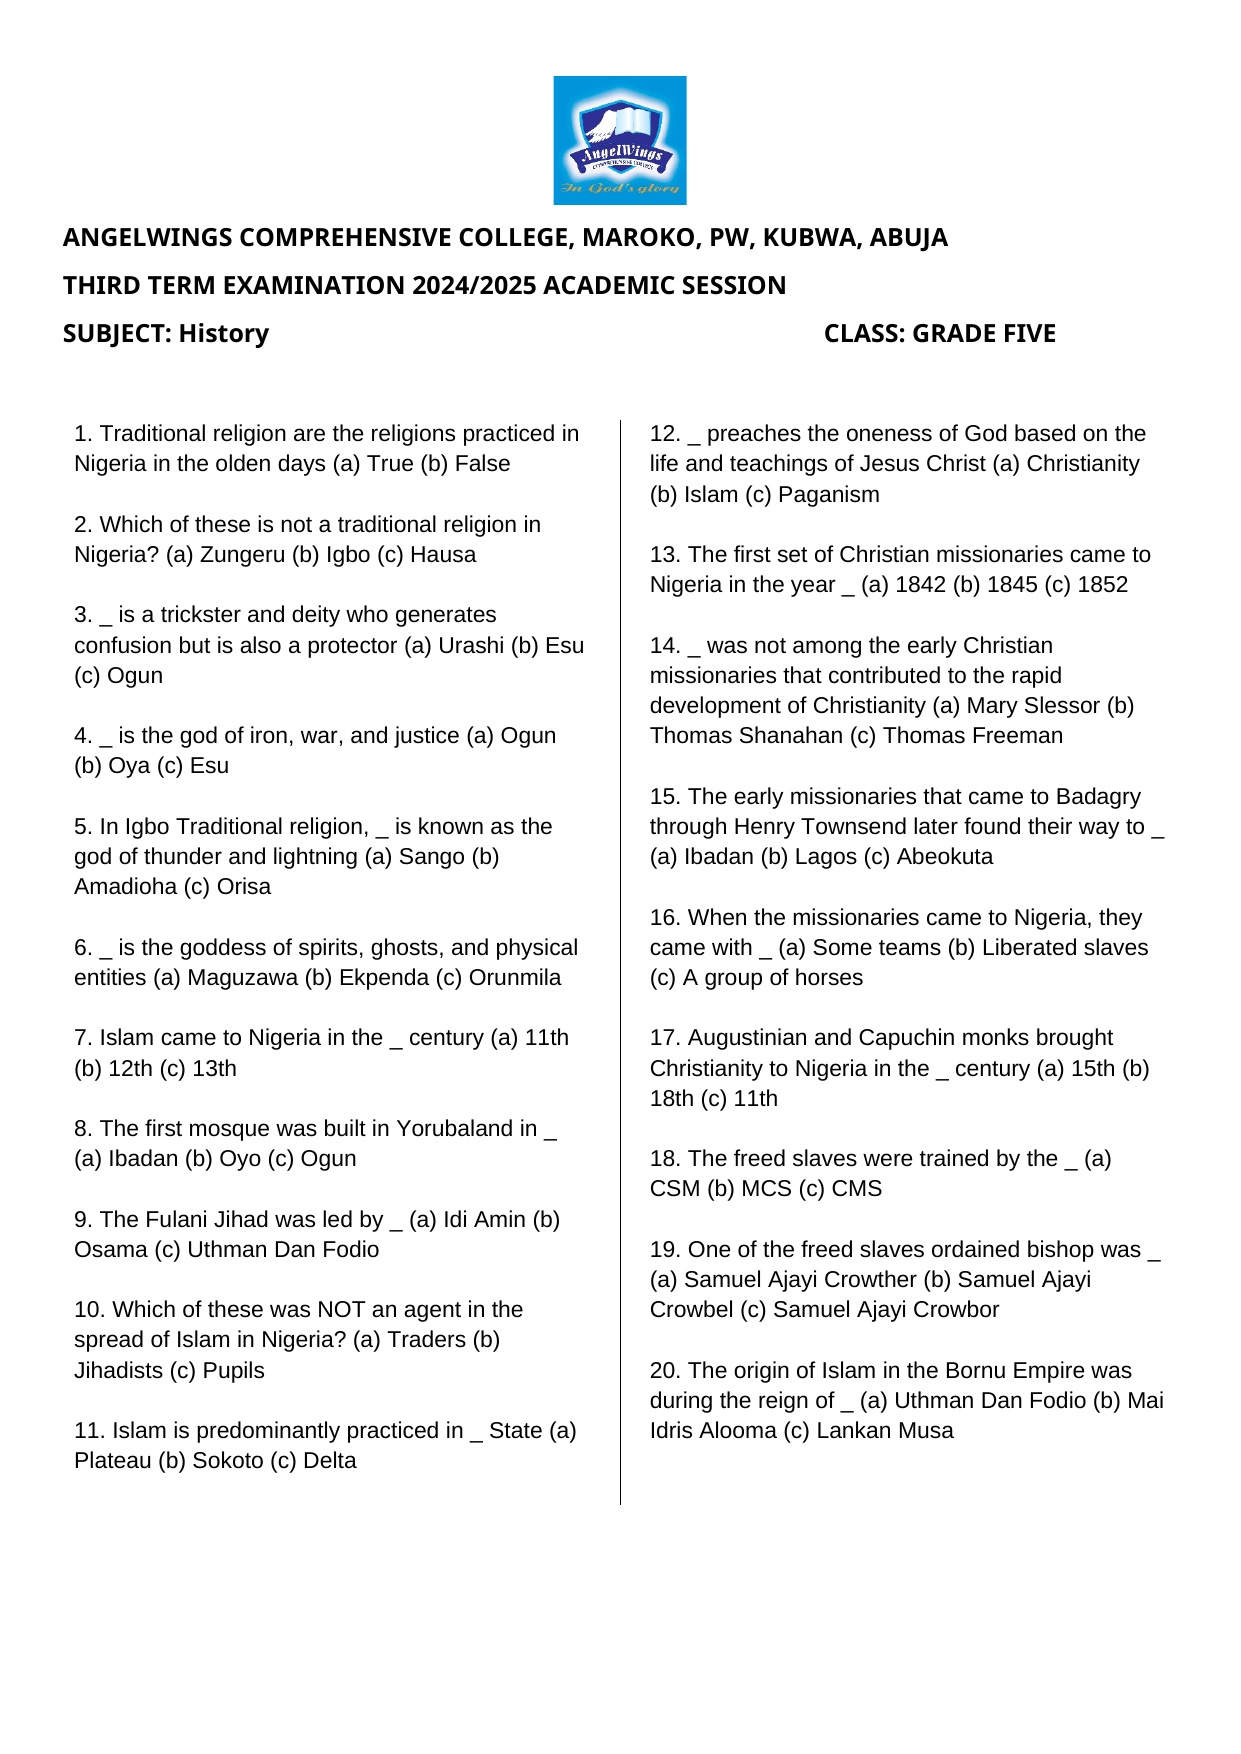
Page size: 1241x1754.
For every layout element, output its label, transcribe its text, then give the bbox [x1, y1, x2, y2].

table_cell SUBJECT: History [52, 316, 812, 363]
text 1. Traditional religion are the religions practiced in Nigeria in the olden days (a) True (b) False 2. Which of these is not a traditional religion in Nigeria? (a) Zungeru (b) Igbo (c) Hausa 3. _ is a trickster and deity who generates confusion but is also a protector (a) Urashi (b) Esu (c) Ogun 4. _ is the god of iron, war, and justice (a) Ogun (b) Oya (c) Esu 5. In Igbo Traditional religion, _ is known as the god of thunder and lightning (a) Sango (b) Amadioha (c) Orisa 6. _ is the goddess of spirits, ghosts, and physical entities (a) Maguzawa (b) Ekpenda (c) Orunmila 7. Islam came to Nigeria in the _ century (a) 11th (b) 12th (c) 13th 8. The first mosque was built in Yorubaland in _ (a) Ibadan (b) Oyo (c) Ogun 9. The Fulani Jihad was led by _ (a) Idi Amin (b) Osama (c) Uthman Dan Fodio 10. Which of these was NOT an agent in the spread of Islam in Nigeria? (a) Traders (b) Jihadists (c) Pupils 11. Islam is predominantly practiced in _ State (a) Plateau (b) Sokoto (c) Delta 12. _ preaches the oneness of God based on the life and teachings of Jesus Christ (a) Christianity (b) Islam (c) Paganism 13. The first set of Christian missionaries came to Nigeria in the year _ (a) 1842 (b) 1845 (c) 1852 14. _ was not among the early Christian missionaries that contributed to the rapid development of Christianity (a) Mary Slessor (b) Thomas Shanahan (c) Thomas Freeman 15. The early missionaries that came to Badagry through Henry Townsend later found their way to _ (a) Ibadan (b) Lagos (c) Abeokuta 16. When the missionaries came to Nigeria, they came with _ (a) Some teams (b) Liberated slaves (c) A group of horses 17. Augustinian and Capuchin monks brought Christianity to Nigeria in the _ century (a) 15th (b) 18th (c) 11th 18. The freed slaves were trained by the _ (a) CSM (b) MCS (c) CMS 19. One of the freed slaves ordained bishop was _ (a) Samuel Ajayi Crowther (b) Samuel Ajayi Crowbel (c) Samuel Ajayi Crowbor 20. The origin of Islam in the Bornu Empire was during the reign of _ (a) Uthman Dan Fodio (b) Mai Idris Alooma (c) Lankan Musa [74, 420, 591, 1504]
table_cell THIRD TERM EXAMINATION 2024/2025 ACADEMIC SESSION [52, 268, 1168, 315]
picture [654, 187, 678, 193]
picture [639, 184, 654, 193]
picture [564, 184, 581, 191]
text 1. Traditional religion are the religions practiced in Nigeria in the olden days (a) True (b) False 2. Which of these is not a traditional religion in Nigeria? (a) Zungeru (b) Igbo (c) Hausa 3. _ is a trickster and deity who generates confusion but is also a protector (a) Urashi (b) Esu (c) Ogun 4. _ is the god of iron, war, and justice (a) Ogun (b) Oya (c) Esu 5. In Igbo Traditional religion, _ is known as the god of thunder and lightning (a) Sango (b) Amadioha (c) Orisa 6. _ is the goddess of spirits, ghosts, and physical entities (a) Maguzawa (b) Ekpenda (c) Orunmila 7. Islam came to Nigeria in the _ century (a) 11th (b) 12th (c) 13th 8. The first mosque was built in Yorubaland in _ (a) Ibadan (b) Oyo (c) Ogun 9. The Fulani Jihad was led by _ (a) Idi Amin (b) Osama (c) Uthman Dan Fodio 10. Which of these was NOT an agent in the spread of Islam in Nigeria? (a) Traders (b) Jihadists (c) Pupils 11. Islam is predominantly practiced in _ State (a) Plateau (b) Sokoto (c) Delta 12. _ preaches the oneness of God based on the life and teachings of Jesus Christ (a) Christianity (b) Islam (c) Paganism 13. The first set of Christian missionaries came to Nigeria in the year _ (a) 1842 (b) 1845 (c) 1852 14. _ was not among the early Christian missionaries that contributed to the rapid development of Christianity (a) Mary Slessor (b) Thomas Shanahan (c) Thomas Freeman 15. The early missionaries that came to Badagry through Henry Townsend later found their way to _ (a) Ibadan (b) Lagos (c) Abeokuta 16. When the missionaries came to Nigeria, they came with _ (a) Some teams (b) Liberated slaves (c) A group of horses 17. Augustinian and Capuchin monks brought Christianity to Nigeria in the _ century (a) 15th (b) 18th (c) 11th 18. The freed slaves were trained by the _ (a) CSM (b) MCS (c) CMS 19. One of the freed slaves ordained bishop was _ (a) Samuel Ajayi Crowther (b) Samuel Ajayi Crowbel (c) Samuel Ajayi Crowbor 20. The origin of Islam in the Bornu Empire was during the reign of _ (a) Uthman Dan Fodio (b) Mai Idris Alooma (c) Lankan Musa [649, 420, 1166, 1474]
picture [563, 88, 679, 191]
picture [594, 183, 602, 193]
table_header ANGELWINGS COMPREHENSIVE COLLEGE, MAROKO, PW, KUBWA, ABUJA [52, 219, 1168, 267]
table_cell CLASS: GRADE FIVE [813, 316, 1168, 363]
